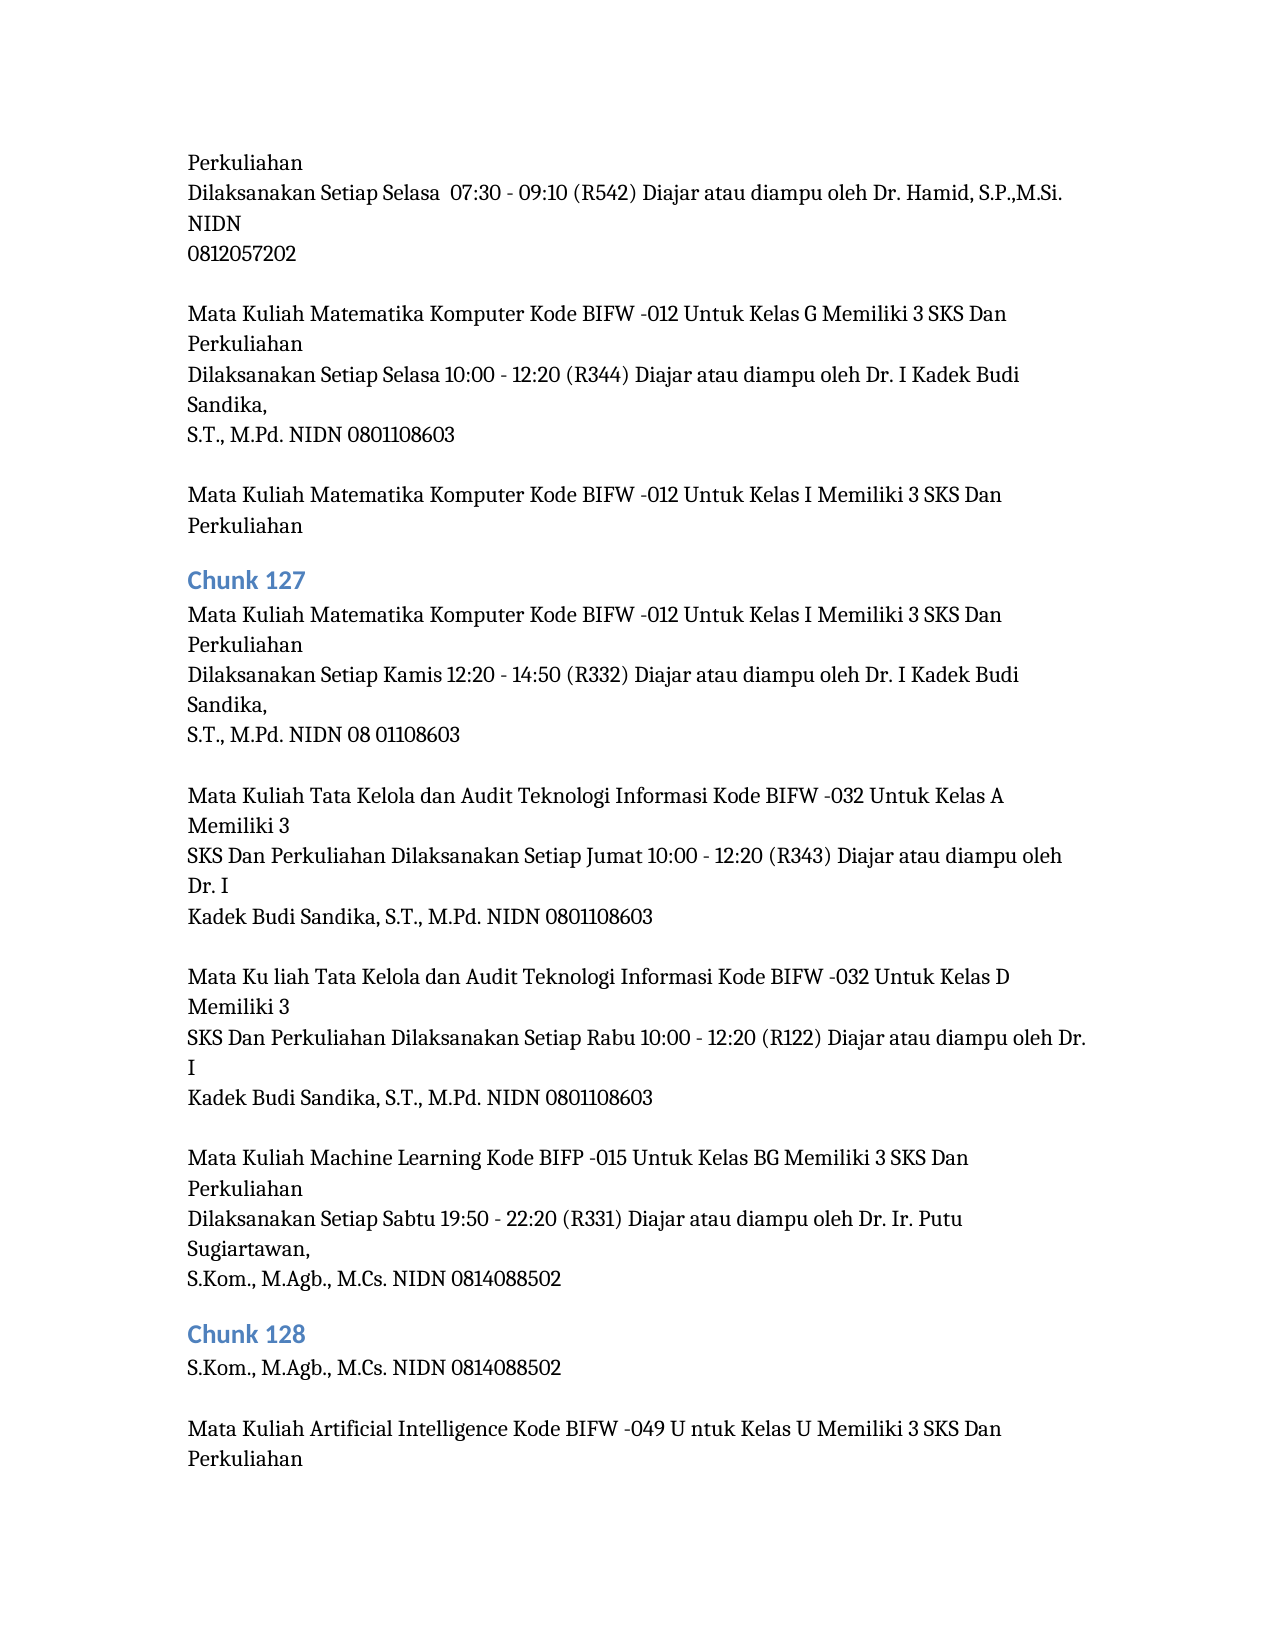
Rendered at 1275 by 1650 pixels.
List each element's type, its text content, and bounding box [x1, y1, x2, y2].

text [187, 1355, 1087, 1472]
subtitle Chunk 127 [187, 563, 1087, 597]
text Mata Kuliah Matematika Komputer Kode BIFW -012 Untuk Kelas I Memiliki 3 SKS Dan Perkuliahan Dilaksanakan Setiap Kamis 12:20 - 14:50 (R332) Diajar atau diampu oleh Dr. I Kadek Budi Sandika, S.T., M.Pd. NIDN 08 01108603 Mata Kuliah Tata Kelola dan Audit Teknologi Informasi Kode BIFW -032 Untuk Kelas A Memiliki 3 SKS Dan Perkuliahan Dilaksanakan Setiap Jumat 10:00 - 12:20 (R343) Diajar atau diampu oleh Dr. I Kadek Budi Sandika, S.T., M.Pd. NIDN 0801108603 Mata Ku liah Tata Kelola dan Audit Teknologi Informasi Kode BIFW -032 Untuk Kelas D Memiliki 3 SKS Dan Perkuliahan Dilaksanakan Setiap Rabu 10:00 - 12:20 (R122) Diajar atau diampu oleh Dr. I Kadek Budi Sandika, S.T., M.Pd. NIDN 0801108603 Mata Kuliah Machine Learning Kode BIFP -015 Untuk Kelas BG Memiliki 3 SKS Dan Perkuliahan Dilaksanakan Setiap Sabtu 19:50 - 22:20 (R331) Diajar atau diampu oleh Dr. Ir. Putu Sugiartawan, S.Kom., M.Agb., M.Cs. NIDN 0814088502 [187, 601, 1087, 1292]
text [187, 150, 1087, 539]
subtitle Chunk 128 [187, 1317, 1087, 1350]
